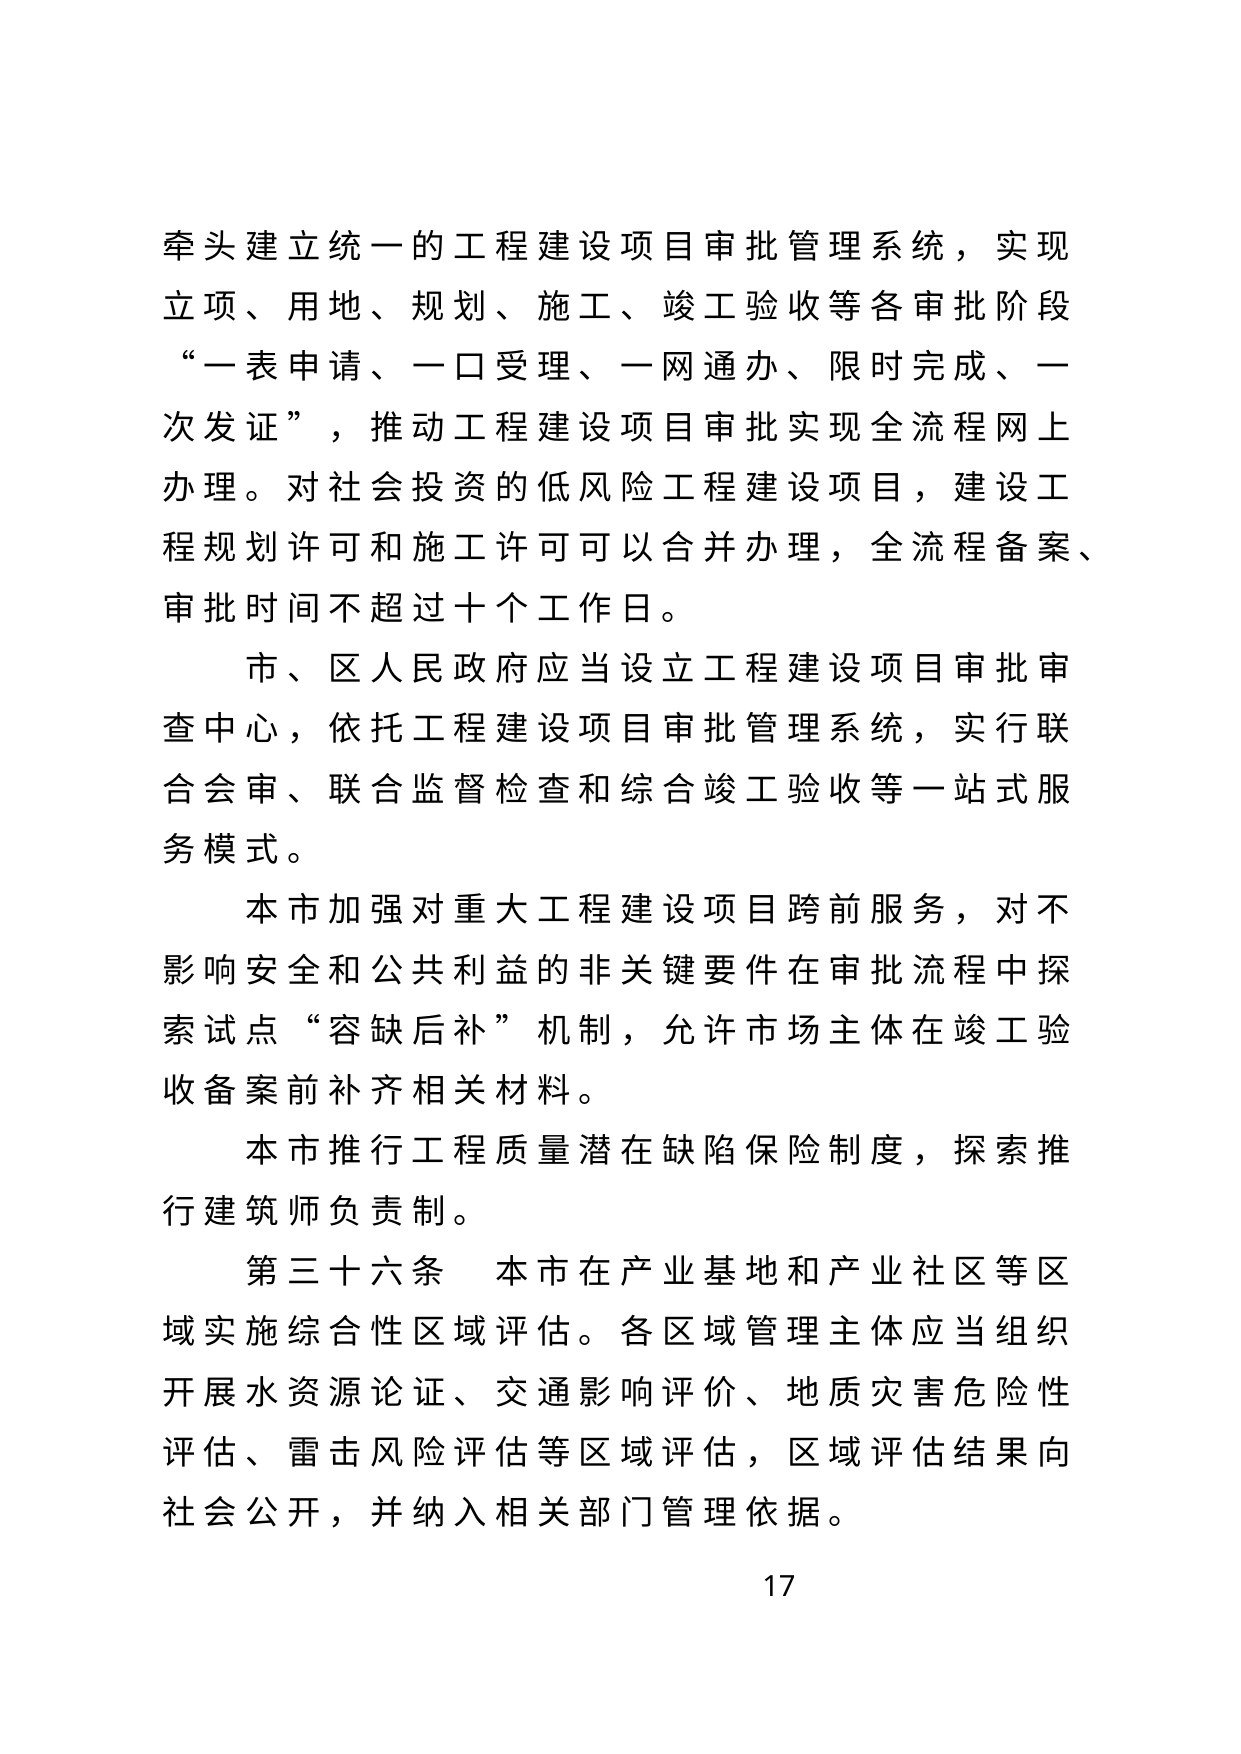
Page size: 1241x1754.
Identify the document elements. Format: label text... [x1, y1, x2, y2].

text 本市推行工程质量潜在缺陷保险制度，探索推行建筑师负责制。 [162, 1118, 1078, 1239]
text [162, 213, 1078, 636]
text 市、区人民政府应当设立工程建设项目审批审查中心，依托工程建设项目审批管理系统，实行联合会审、联合监督检查和综合竣工验收等一站式服务模式。 [162, 636, 1078, 877]
text 本市加强对重大工程建设项目跨前服务，对不影响安全和公共利益的非关键要件在审批流程中探索试点“容缺后补”机制，允许市场主体在竣工验收备案前补齐相关材料。 [162, 877, 1078, 1118]
text 第三十六条 本市在产业基地和产业社区等区域实施综合性区域评估。各区域管理主体应当组织开展水资源论证、交通影响评价、地质灾害危险性评估、雷击风险评估等区域评估，区域评估结果向社会公开，并纳入相关部门管理依据。 [162, 1239, 1078, 1540]
